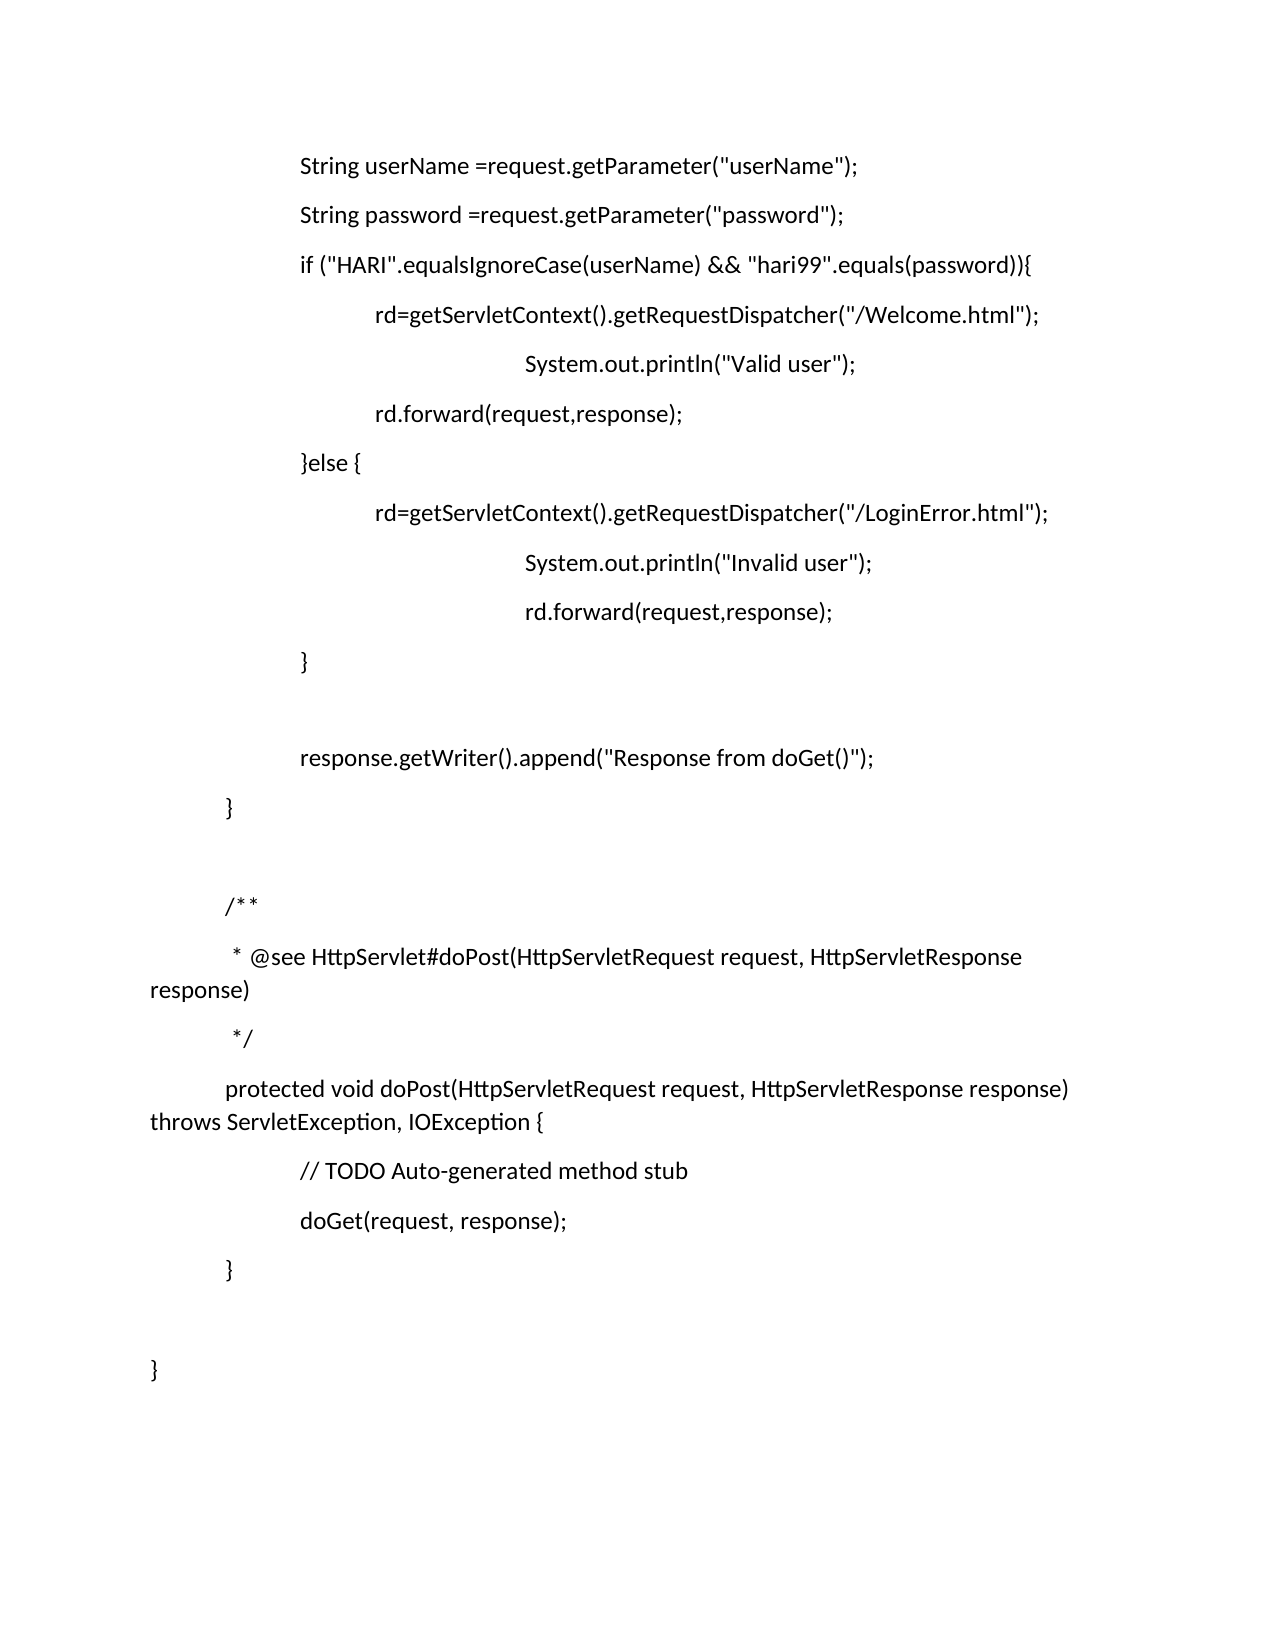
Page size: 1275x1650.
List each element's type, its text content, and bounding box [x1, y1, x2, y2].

text response.getWriter().append("Response from doGet()"); [150, 742, 1125, 773]
text protected void doPost(HttpServletRequest request, HttpServletResponse response) throws ServletException, IOException { [150, 1073, 1125, 1136]
text rd.forward(request,response); [150, 596, 1125, 627]
text } [150, 792, 1125, 823]
text /** [150, 891, 1125, 922]
text } [150, 1354, 1125, 1384]
text } [150, 1254, 1125, 1285]
text System.out.println("Valid user"); [150, 348, 1125, 379]
text if ("HARI".equalsIgnoreCase(userName) && "hari99".equals(password)){ [150, 249, 1125, 280]
text String userName =request.getParameter("userName"); [150, 150, 1125, 181]
text rd=getServletContext().getRequestDispatcher("/LoginError.html"); [150, 497, 1125, 528]
text // TODO Auto-generated method stub [150, 1155, 1125, 1186]
text doGet(request, response); [150, 1205, 1125, 1236]
text rd=getServletContext().getRequestDispatcher("/Welcome.html"); [150, 299, 1125, 329]
text rd.forward(request,response); [150, 398, 1125, 428]
text } [150, 646, 1125, 676]
text */ [150, 1023, 1125, 1054]
text System.out.println("Invalid user"); [150, 547, 1125, 577]
text }else { [150, 447, 1125, 478]
text * @see HttpServlet#doPost(HttpServletRequest request, HttpServletResponse response) [150, 941, 1125, 1004]
text String password =request.getParameter("password"); [150, 199, 1125, 230]
